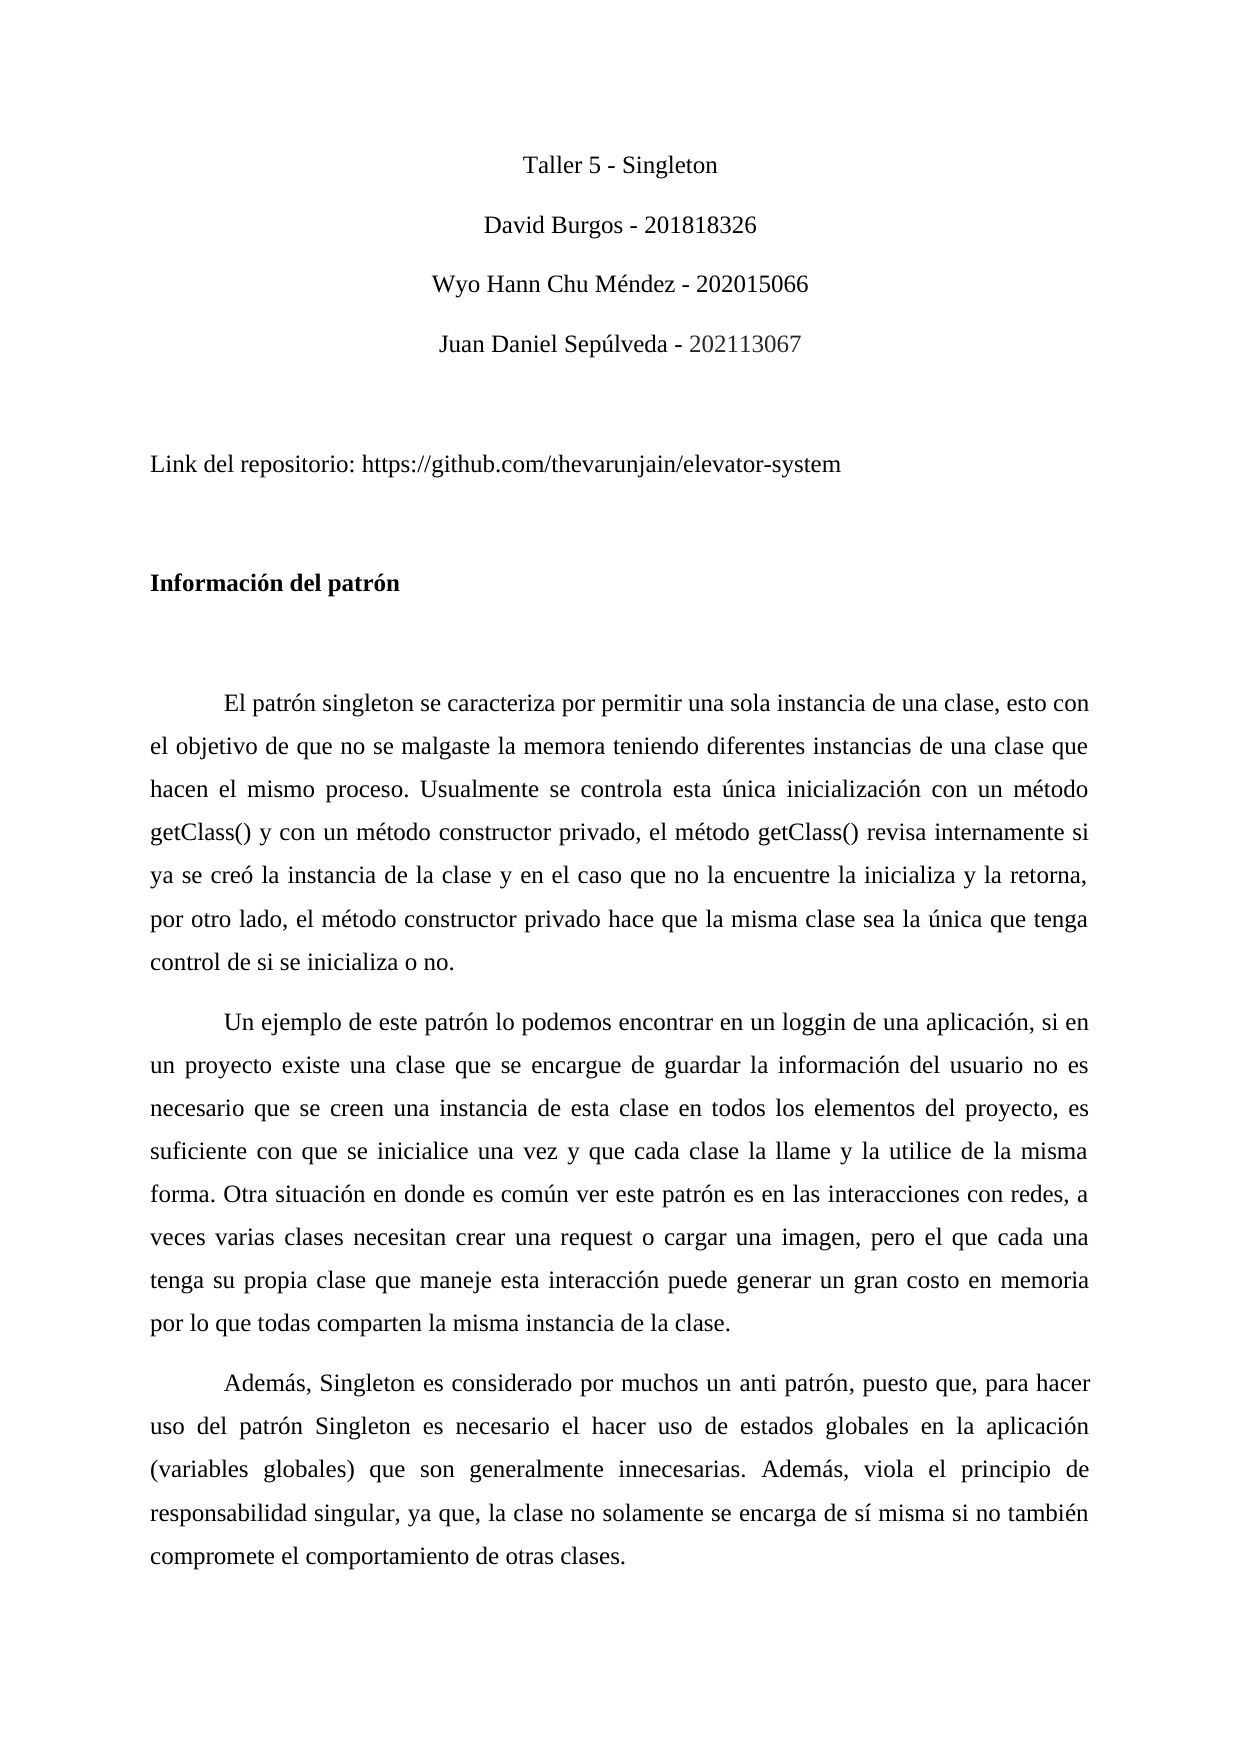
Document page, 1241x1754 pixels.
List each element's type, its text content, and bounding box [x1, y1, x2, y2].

text Wyo Hann Chu Méndez - 202015066 [150, 269, 1090, 298]
text El patrón singleton se caracteriza por permitir una sola instancia de una clase, esto con el objetivo de que no se malgaste la memora teniendo diferentes instancias de una clase que hacen el mismo proceso. Usualmente se controla esta única inicialización con un método getClass() y con un método constructor privado, el método getClass() revisa internamente si ya se creó la instancia de la clase y en el caso que no la encuentre la inicializa y la retorna, por otro lado, el método constructor privado hace que la misma clase sea la única que tenga control de si se inicializa o no. [150, 688, 1090, 976]
text Información del patrón [150, 568, 1090, 597]
text Además, Singleton es considerado por muchos un anti patrón, puesto que, para hacer uso del patrón Singleton es necesario el hacer uso de estados globales en la aplicación (variables globales) que son generalmente innecesarias. Además, viola el principio de responsabilidad singular, ya que, la clase no solamente se encarga de sí misma si no también compromete el comportamiento de otras clases. [150, 1368, 1090, 1569]
text David Burgos - 201818326 [150, 210, 1090, 238]
text Juan Daniel Sepúlveda - 202113067 [150, 329, 1090, 358]
text Taller 5 - Singleton [150, 150, 1090, 179]
text Un ejemplo de este patrón lo podemos encontrar en un loggin de una aplicación, si en un proyecto existe una clase que se encargue de guardar la información del usuario no es necesario que se creen una instancia de esta clase en todos los elementos del proyecto, es suficiente con que se inicialice una vez y que cada clase la llame y la utilice de la misma forma. Otra situación en donde es común ver este patrón es en las interacciones con redes, a veces varias clases necesitan crear una request o cargar una imagen, pero el que cada una tenga su propia clase que maneje esta interacción puede generar un gran costo en memoria por lo que todas comparten la misma instancia de la clase. [150, 1007, 1090, 1337]
text Link del repositorio: https://github.com/thevarunjain/elevator-system [150, 449, 1090, 478]
